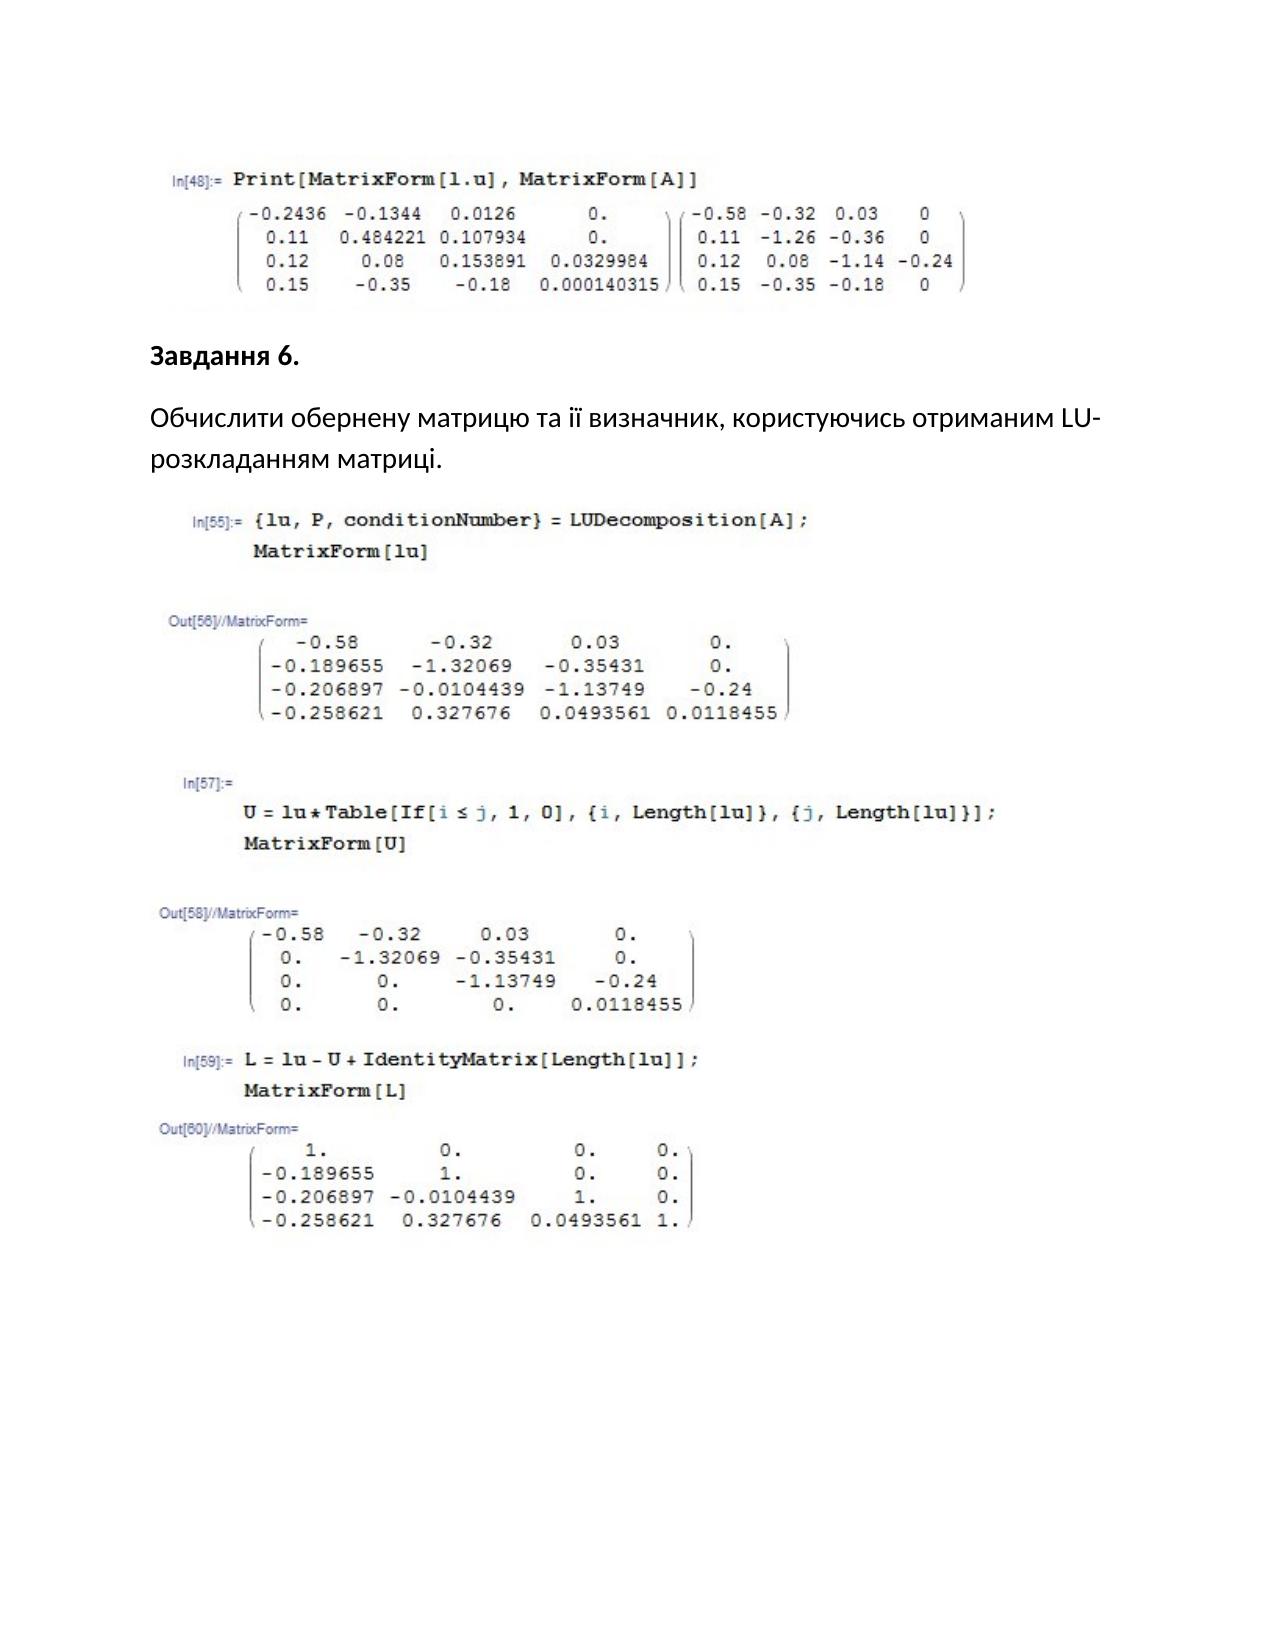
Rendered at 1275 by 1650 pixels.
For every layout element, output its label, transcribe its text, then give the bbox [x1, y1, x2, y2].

text Обчислити обернену матрицю та ії визначник, користуючись отриманим LU- розкладанням матриці. [150, 399, 1125, 476]
picture [150, 502, 844, 746]
picture [150, 770, 1021, 1247]
picture [150, 150, 996, 313]
text Завдання 6. [150, 337, 1125, 373]
